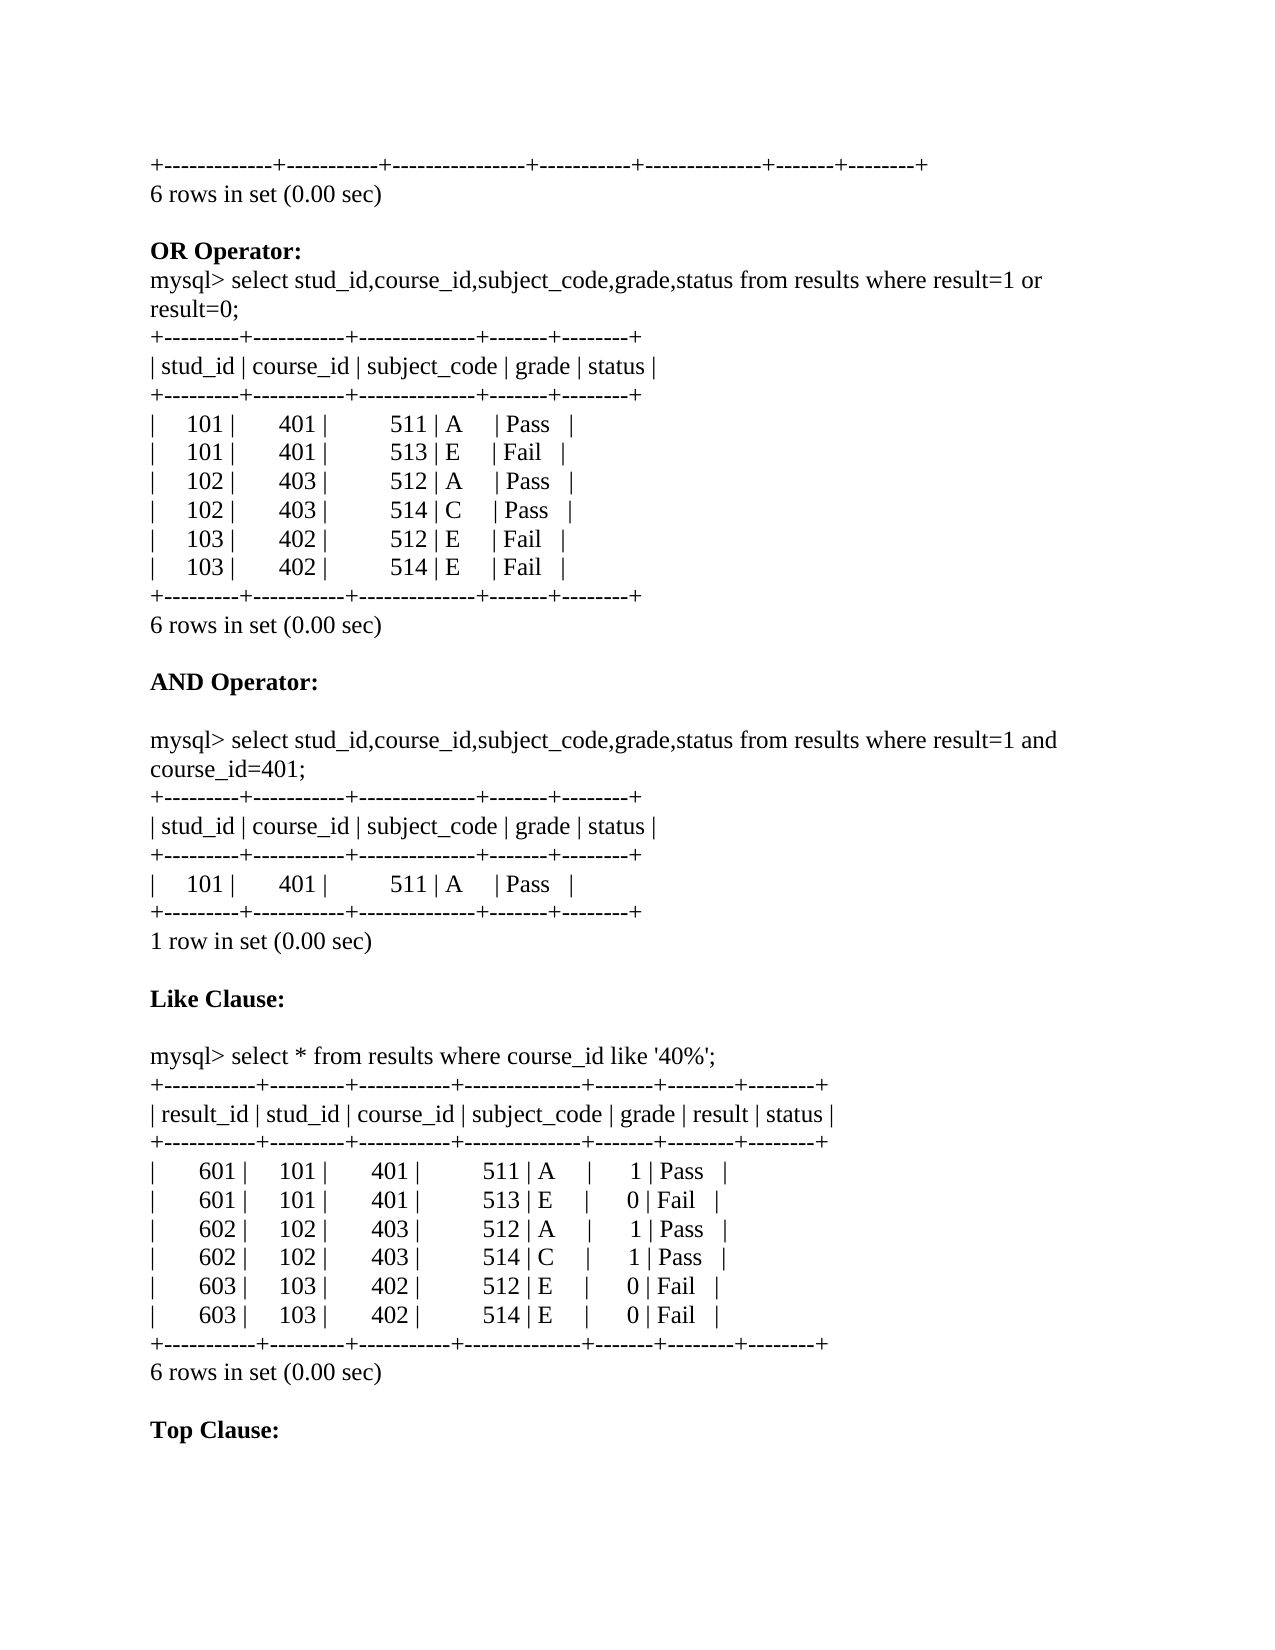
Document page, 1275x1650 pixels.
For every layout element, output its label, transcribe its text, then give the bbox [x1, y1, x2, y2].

text | 603 | 103 | 402 | 512 | E | 0 | Fail | [150, 1271, 1125, 1300]
text | 603 | 103 | 402 | 514 | E | 0 | Fail | [150, 1300, 1125, 1329]
text 6 rows in set (0.00 sec) [150, 610, 1125, 639]
text +-----------+---------+-----------+--------------+-------+--------+--------+ [150, 1127, 1125, 1156]
text | stud_id | course_id | subject_code | grade | status | [150, 351, 1125, 380]
text Top Clause: [150, 1415, 1125, 1444]
text | 602 | 102 | 403 | 512 | A | 1 | Pass | [150, 1214, 1125, 1242]
text OR Operator: [150, 236, 1125, 265]
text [150, 1329, 1125, 1357]
text 6 rows in set (0.00 sec) [150, 1357, 1125, 1386]
text 1 row in set (0.00 sec) [150, 926, 1125, 955]
text +-----------+---------+-----------+--------------+-------+--------+--------+ [150, 1070, 1125, 1099]
text | result_id | stud_id | course_id | subject_code | grade | result | status | [150, 1099, 1125, 1127]
text | 601 | 101 | 401 | 511 | A | 1 | Pass | [150, 1156, 1125, 1185]
text +-------------+-----------+----------------+-----------+--------------+-------+--------+ [150, 150, 1125, 179]
text | 103 | 402 | 514 | E | Fail | [150, 552, 1125, 581]
text +---------+-----------+--------------+-------+--------+ [150, 840, 1125, 869]
text +---------+-----------+--------------+-------+--------+ [150, 380, 1125, 409]
text mysql> select * from results where course_id like '40%'; [150, 1041, 1125, 1070]
text mysql> select stud_id,course_id,subject_code,grade,status from results where result=1 and course_id=401; [150, 725, 1125, 782]
text +---------+-----------+--------------+-------+--------+ [150, 897, 1125, 926]
text +---------+-----------+--------------+-------+--------+ [150, 581, 1125, 610]
text | 601 | 101 | 401 | 513 | E | 0 | Fail | [150, 1185, 1125, 1214]
text | 101 | 401 | 511 | A | Pass | [150, 409, 1125, 437]
text mysql> select stud_id,course_id,subject_code,grade,status from results where result=1 or result=0; [150, 265, 1125, 322]
text | 602 | 102 | 403 | 514 | C | 1 | Pass | [150, 1242, 1125, 1271]
text +---------+-----------+--------------+-------+--------+ [150, 782, 1125, 811]
text | 101 | 401 | 513 | E | Fail | [150, 437, 1125, 466]
text | stud_id | course_id | subject_code | grade | status | [150, 811, 1125, 840]
text 6 rows in set (0.00 sec) [150, 179, 1125, 207]
text | 103 | 402 | 512 | E | Fail | [150, 524, 1125, 552]
text Like Clause: [150, 984, 1125, 1012]
text | 101 | 401 | 511 | A | Pass | [150, 869, 1125, 897]
text | 102 | 403 | 514 | C | Pass | [150, 495, 1125, 524]
text +---------+-----------+--------------+-------+--------+ [150, 322, 1125, 351]
text | 102 | 403 | 512 | A | Pass | [150, 466, 1125, 495]
text AND Operator: [150, 667, 1125, 696]
